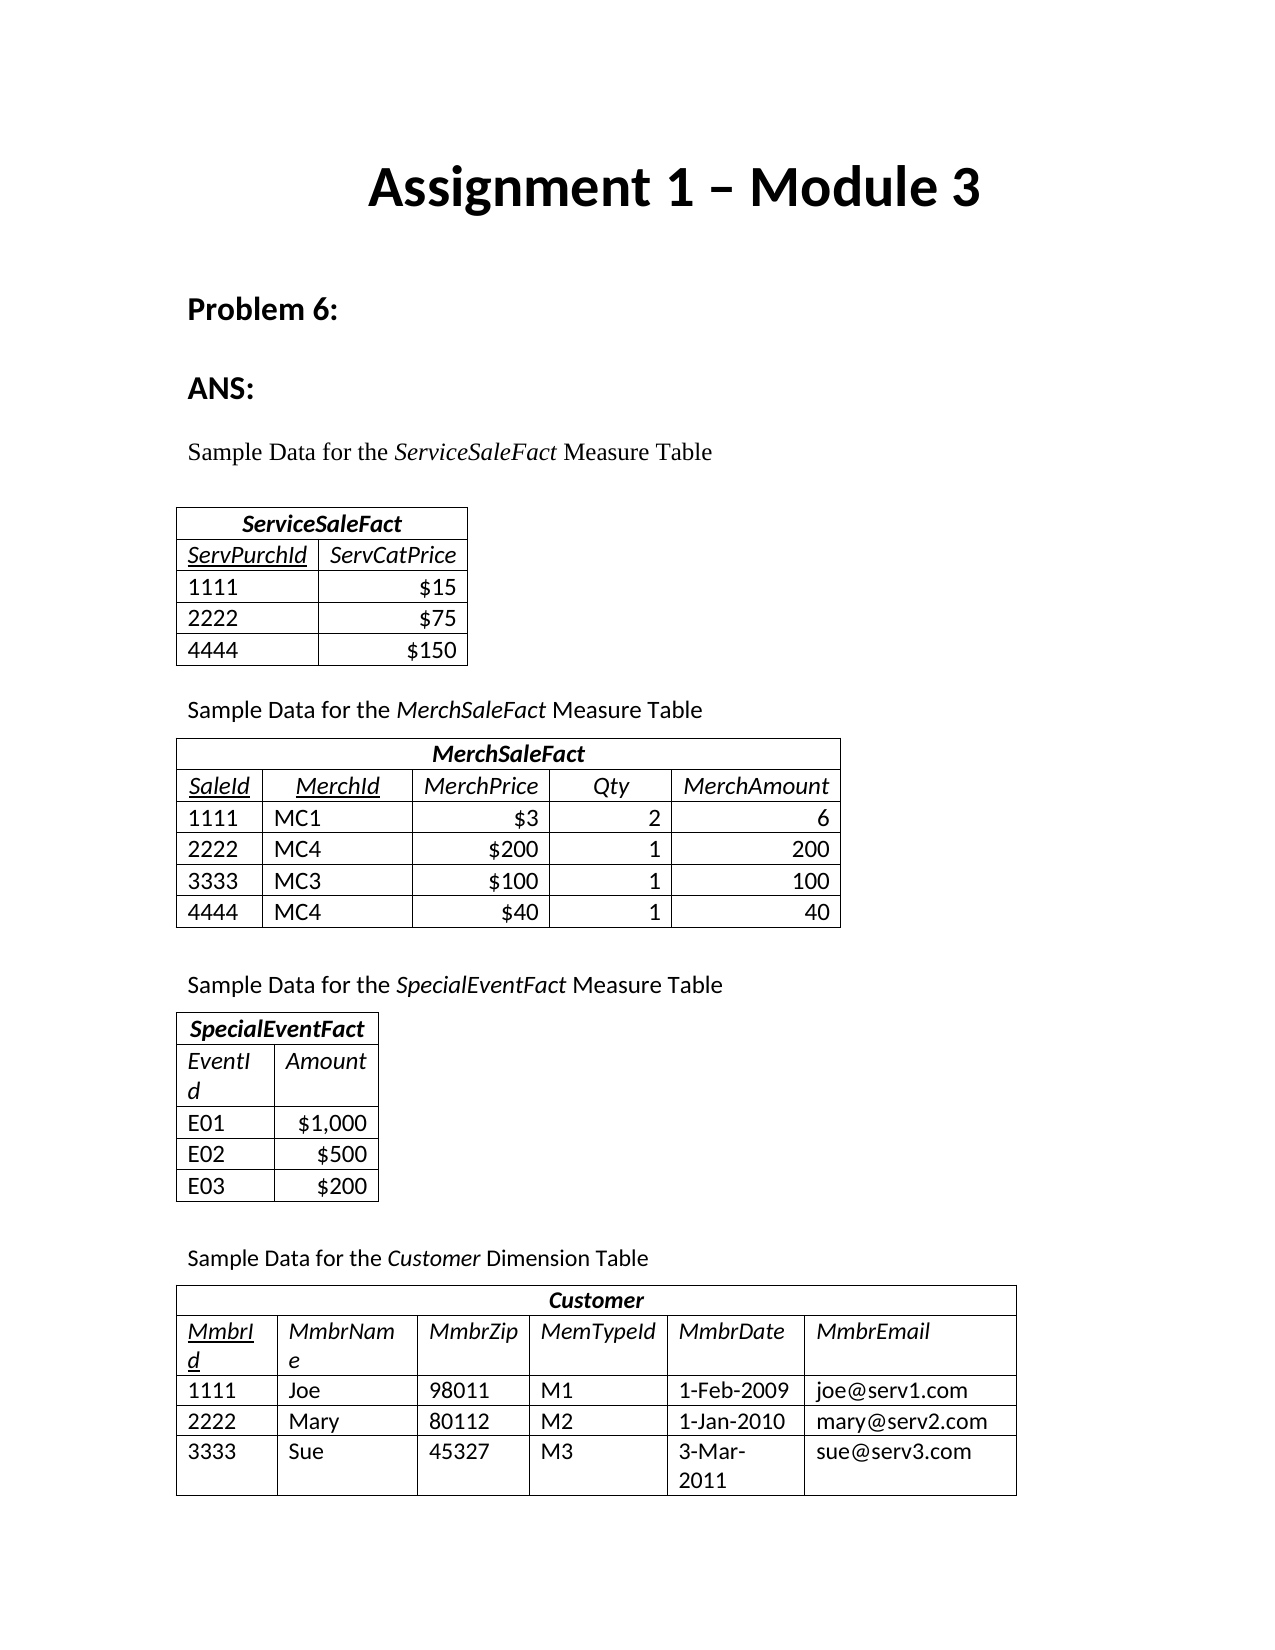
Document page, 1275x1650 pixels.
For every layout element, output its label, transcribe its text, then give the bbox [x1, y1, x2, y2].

table_cell M2 [530, 1406, 667, 1435]
table_cell ServCatPrice [319, 540, 467, 570]
table_cell 2222 [177, 1406, 277, 1435]
title Sample Data for the SpecialEventFact Measure Table [187, 969, 1162, 1000]
table_cell sue@serv3.com [805, 1436, 1016, 1495]
table_cell E01 [177, 1107, 274, 1137]
table_cell MmbrId [177, 1316, 277, 1374]
table_cell MC4 [263, 833, 412, 864]
table_cell 1 [550, 865, 671, 895]
table_cell $40 [413, 896, 549, 927]
text Problem 6: [187, 288, 1162, 329]
table_cell Joe [278, 1376, 417, 1405]
table_cell 1-Feb-2009 [668, 1376, 804, 1405]
table_cell $500 [275, 1139, 378, 1169]
table_cell MemTypeId [530, 1316, 667, 1374]
table_cell 40 [672, 896, 840, 927]
table_cell MerchId [263, 770, 412, 801]
table_cell 100 [672, 865, 840, 895]
table_cell 1-Jan-2010 [668, 1406, 804, 1435]
table_cell MmbrZip [418, 1316, 529, 1374]
table_cell EventId [177, 1045, 274, 1106]
table_cell MerchAmount [672, 770, 840, 801]
text ANS: [187, 367, 1162, 408]
table_cell 3333 [177, 865, 262, 895]
table_cell MmbrDate [668, 1316, 804, 1374]
table_cell SaleId [177, 770, 262, 801]
table_cell MmbrName [278, 1316, 417, 1374]
table_cell $75 [319, 603, 467, 633]
table_cell Sue [278, 1436, 417, 1495]
table_cell Qty [550, 770, 671, 801]
text Assignment 1 – Module 3 [187, 150, 1162, 221]
table_cell M1 [530, 1376, 667, 1405]
table_cell 2 [550, 802, 671, 832]
title Sample Data for the MerchSaleFact Measure Table [187, 694, 1162, 725]
table_cell $100 [413, 865, 549, 895]
table_cell 1 [550, 833, 671, 864]
table_cell 4444 [177, 634, 318, 665]
table_cell 1111 [177, 571, 318, 602]
table_cell 45327 [418, 1436, 529, 1495]
table_cell MC4 [263, 896, 412, 927]
table_header ServiceSaleFact [177, 508, 467, 538]
table_cell $200 [275, 1170, 378, 1201]
table_cell MC1 [263, 802, 412, 832]
table_cell $150 [319, 634, 467, 665]
title Sample Data for the ServiceSaleFact Measure Table [187, 437, 1162, 466]
table_cell ServPurchId [177, 540, 318, 570]
table_cell Mary [278, 1406, 417, 1435]
table_cell E02 [177, 1139, 274, 1169]
table_header Customer [177, 1286, 1016, 1315]
table_cell mary@serv2.com [805, 1406, 1016, 1435]
table_cell $15 [319, 571, 467, 602]
table_cell 200 [672, 833, 840, 864]
table_cell 2222 [177, 603, 318, 633]
table_cell 3-Mar-2011 [668, 1436, 804, 1495]
table_cell 98011 [418, 1376, 529, 1405]
table_cell 1 [550, 896, 671, 927]
table_cell 6 [672, 802, 840, 832]
table_cell 2222 [177, 833, 262, 864]
title Sample Data for the Customer Dimension Table [187, 1243, 1162, 1272]
table_cell 80112 [418, 1406, 529, 1435]
table_cell MerchPrice [413, 770, 549, 801]
table_cell MmbrEmail [805, 1316, 1016, 1374]
table_cell E03 [177, 1170, 274, 1201]
table_cell 1111 [177, 1376, 277, 1405]
table_cell Amount [275, 1045, 378, 1106]
table_header SpecialEventFact [177, 1013, 378, 1044]
table_cell $3 [413, 802, 549, 832]
table_cell joe@serv1.com [805, 1376, 1016, 1405]
table_cell 3333 [177, 1436, 277, 1495]
table_header MerchSaleFact [177, 739, 840, 769]
table_cell MC3 [263, 865, 412, 895]
table_cell $200 [413, 833, 549, 864]
table_cell 1111 [177, 802, 262, 832]
table_cell $1,000 [275, 1107, 378, 1137]
table_cell 4444 [177, 896, 262, 927]
table_cell M3 [530, 1436, 667, 1495]
